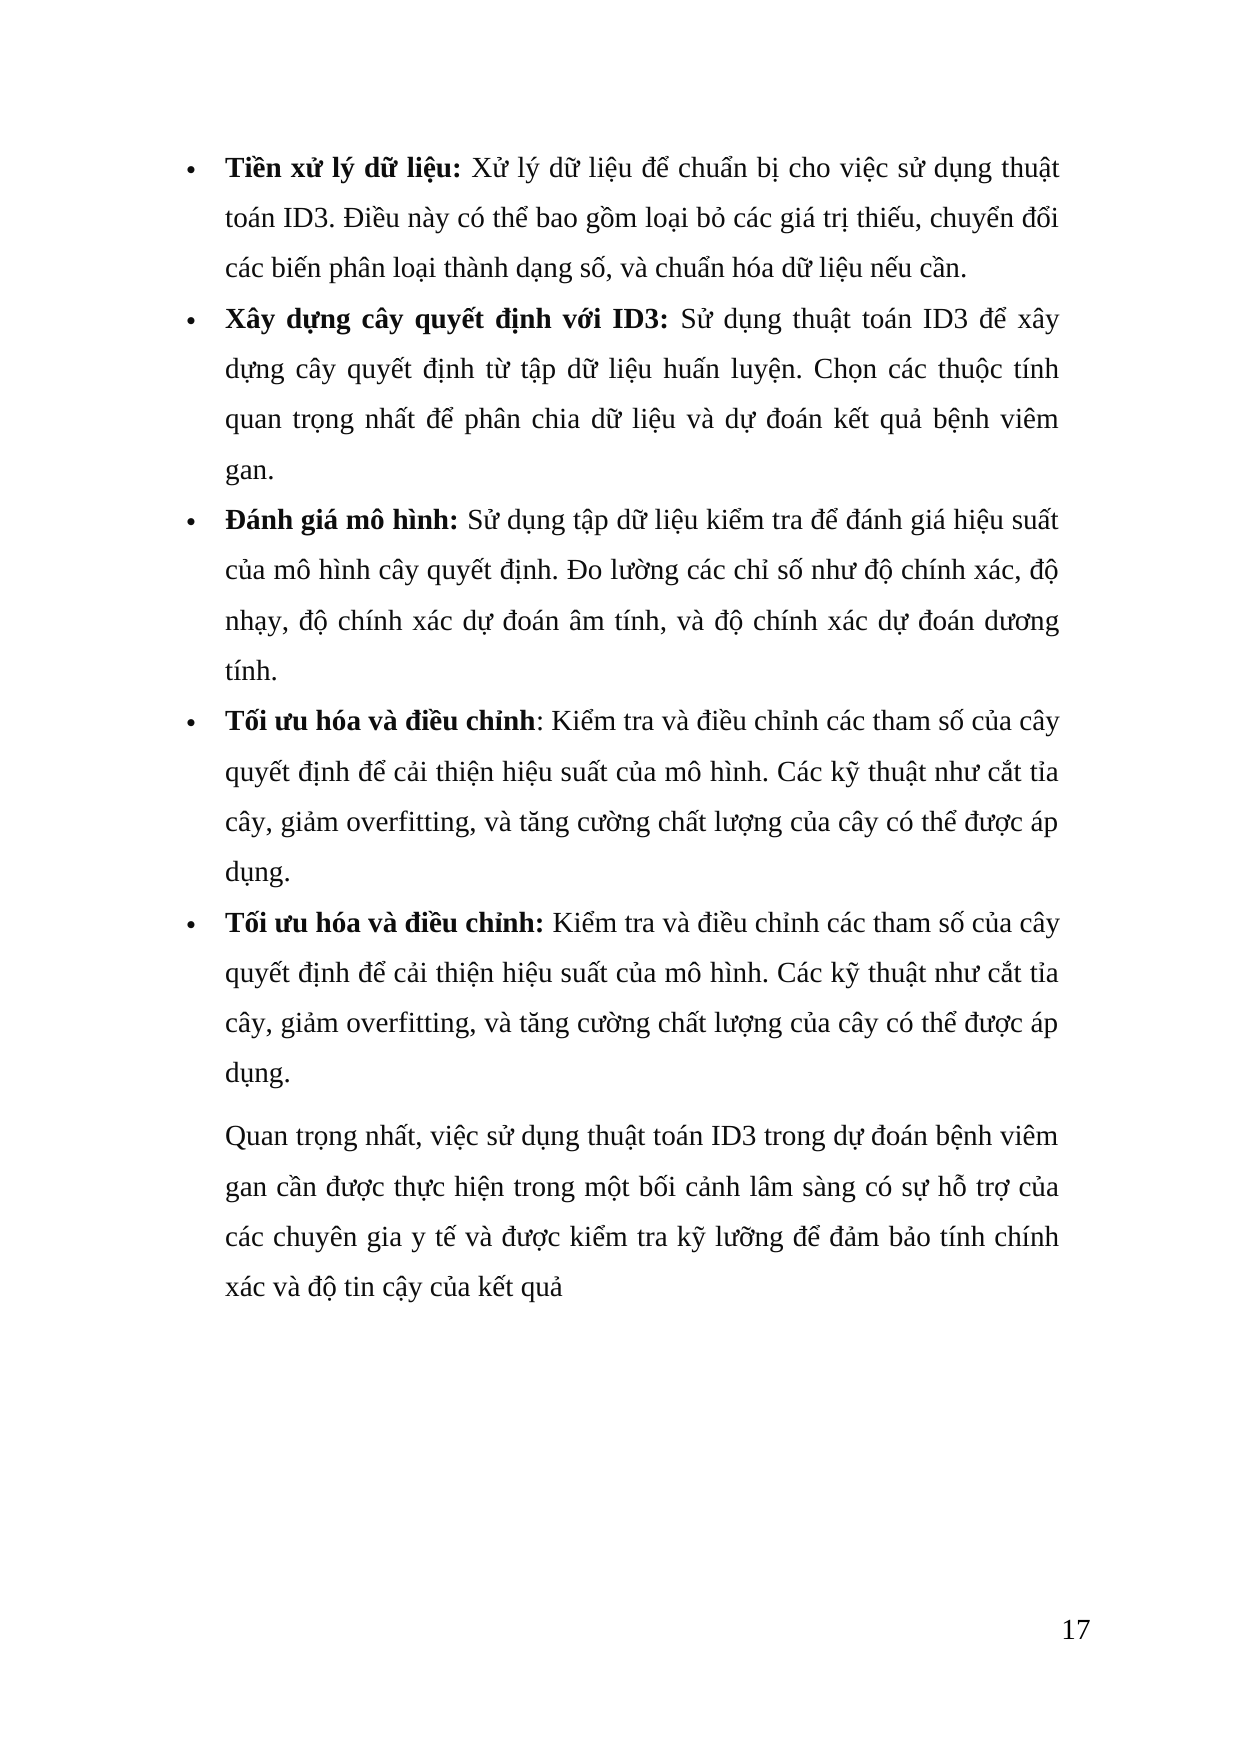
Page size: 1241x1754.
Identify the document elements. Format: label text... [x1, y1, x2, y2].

list Xây dựng cây quyết định với ID3: Sử dụng thuật toán ID3 để xây dựng cây quyết định từ tập dữ liệu huấn luyện. Chọn các thuộc tính quan trọng nhất để phân chia dữ liệu và dự đoán kết quả bệnh viêm gan. [187, 301, 1060, 485]
list Tối ưu hóa và điều chỉnh: Kiểm tra và điều chỉnh các tham số của cây quyết định để cải thiện hiệu suất của mô hình. Các kỹ thuật như cắt tỉa cây, giảm overfitting, và tăng cường chất lượng của cây có thể được áp dụng. [187, 905, 1060, 1089]
list Tối ưu hóa và điều chỉnh: Kiểm tra và điều chỉnh các tham số của cây quyết định để cải thiện hiệu suất của mô hình. Các kỹ thuật như cắt tỉa cây, giảm overfitting, và tăng cường chất lượng của cây có thể được áp dụng. [187, 703, 1060, 888]
list Tiền xử lý dữ liệu: Xử lý dữ liệu để chuẩn bị cho việc sử dụng thuật toán ID3. Điều này có thể bao gồm loại bỏ các giá trị thiếu, chuyển đổi các biến phân loại thành dạng số, và chuẩn hóa dữ liệu nếu cần. [187, 150, 1060, 284]
text Quan trọng nhất, việc sử dụng thuật toán ID3 trong dự đoán bệnh viêm gan cần được thực hiện trong một bối cảnh lâm sàng có sự hỗ trợ của các chuyên gia y tế và được kiểm tra kỹ lưỡng để đảm bảo tính chính xác và độ tin cậy của kết quả [225, 1118, 1060, 1303]
list Đánh giá mô hình: Sử dụng tập dữ liệu kiểm tra để đánh giá hiệu suất của mô hình cây quyết định. Đo lường các chỉ số như độ chính xác, độ nhạy, độ chính xác dự đoán âm tính, và độ chính xác dự đoán dương tính. [187, 502, 1060, 687]
